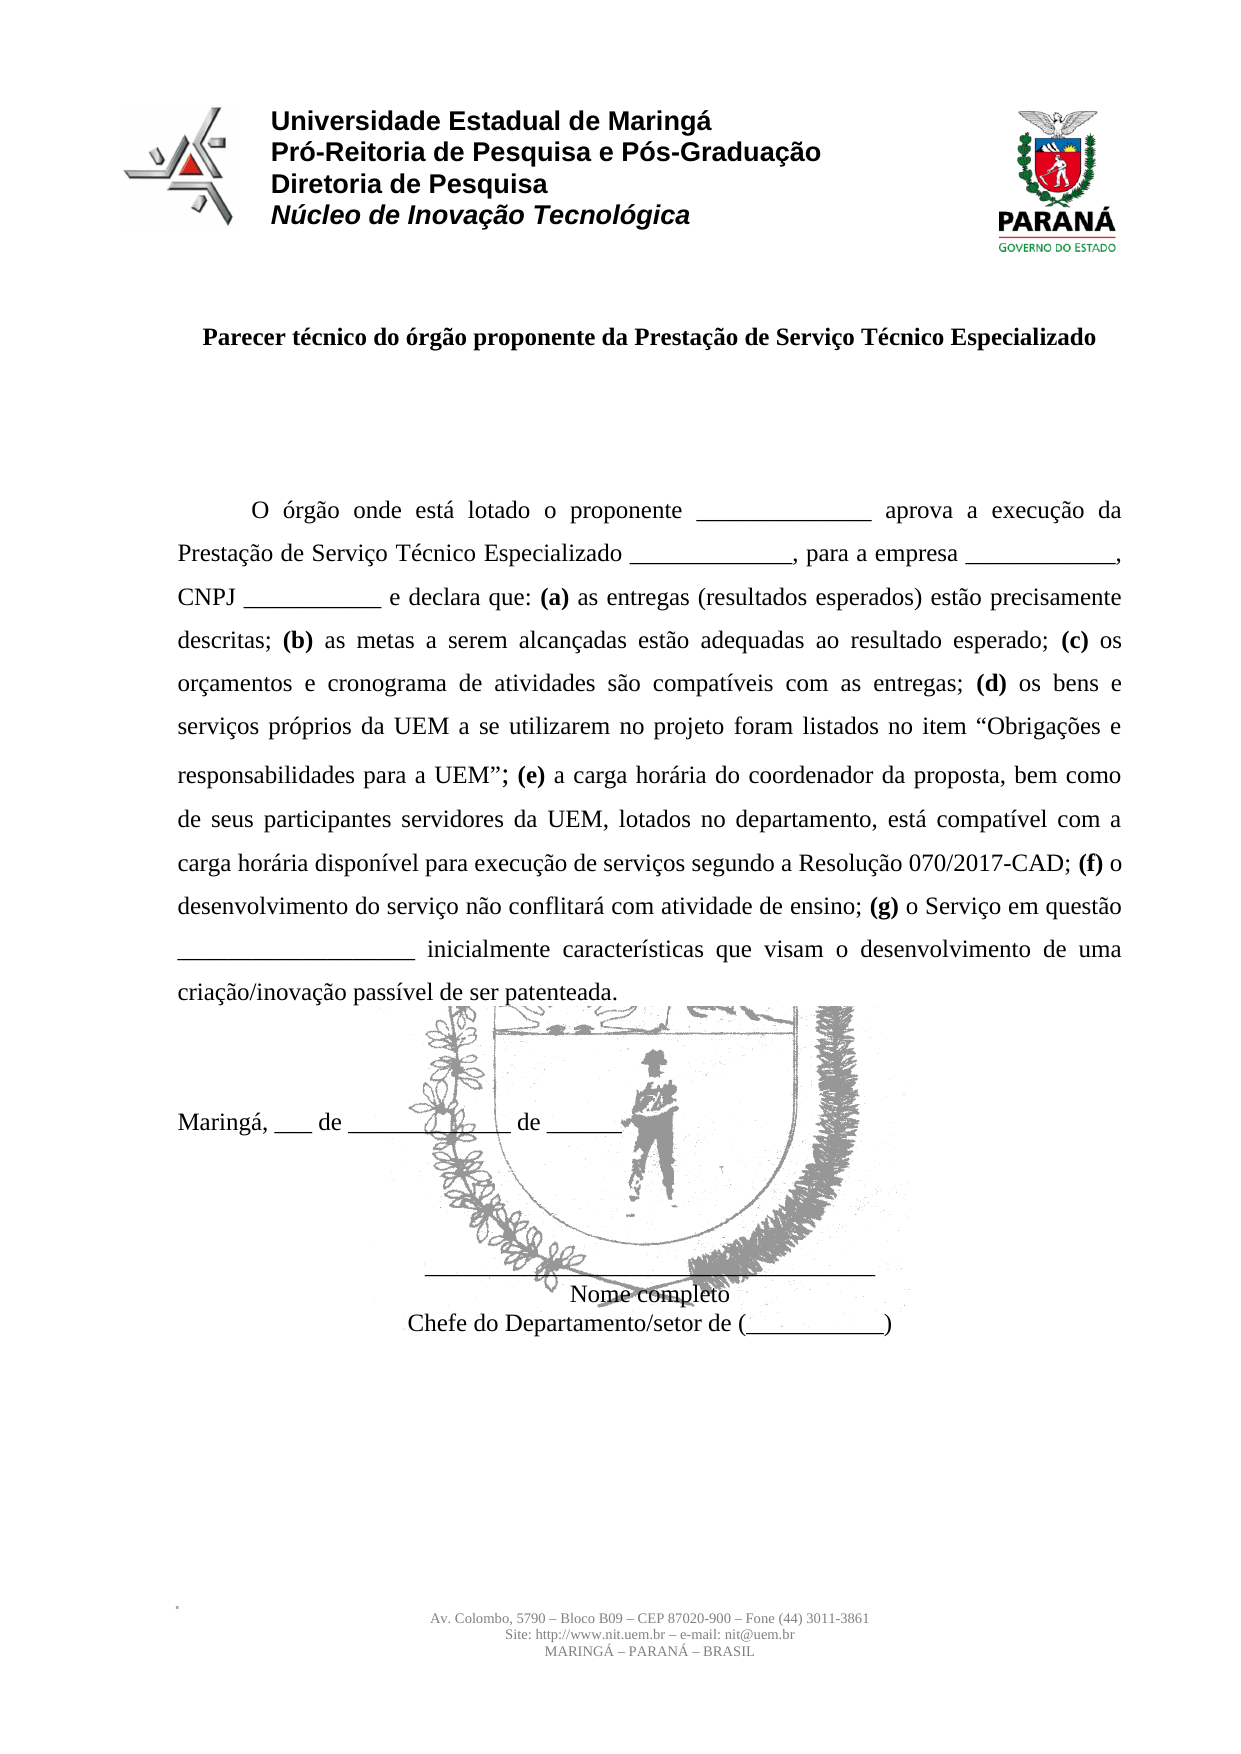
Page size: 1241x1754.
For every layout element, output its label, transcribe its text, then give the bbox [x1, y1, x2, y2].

text Chefe do Departamento/setor de (___________) [177, 1308, 1122, 1337]
picture [372, 1136, 912, 1251]
text Parecer técnico do órgão proponente da Prestação de Serviço Técnico Especializado [177, 322, 1122, 351]
picture [372, 1006, 912, 1107]
text Maringá, ___ de _____________ de ______ [177, 1107, 1122, 1136]
text O órgão onde está lotado o proponente ______________ aprova a execução da Prestação de Serviço Técnico Especializado _____________, para a empresa ____________, CNPJ ___________ e declara que: (a) as entregas (resultados esperados) estão precisamente descritas; (b) as metas a serem alcançadas estão adequadas ao resultado esperado; (c) os orçamentos e cronograma de atividades são compatíveis com as entregas; (d) os bens e serviços próprios da UEM a se utilizarem no projeto foram listados no item “Obrigações e responsabilidades para a UEM”; (e) a carga horária do coordenador da proposta, bem como de seus participantes servidores da UEM, lotados no departamento, está compatível com a carga horária disponível para execução de serviços segundo a Resolução 070/2017-CAD; (f) o desenvolvimento do serviço não conflitará com atividade de ensino; (g) o Serviço em questão ___________________ inicialmente características que visam o desenvolvimento de uma criação/inovação passível de ser patenteada. [177, 495, 1122, 1006]
picture [994, 105, 1119, 256]
picture [121, 105, 235, 228]
text Nome completo [177, 1279, 1122, 1308]
text ____________________________________ [177, 1251, 1122, 1279]
